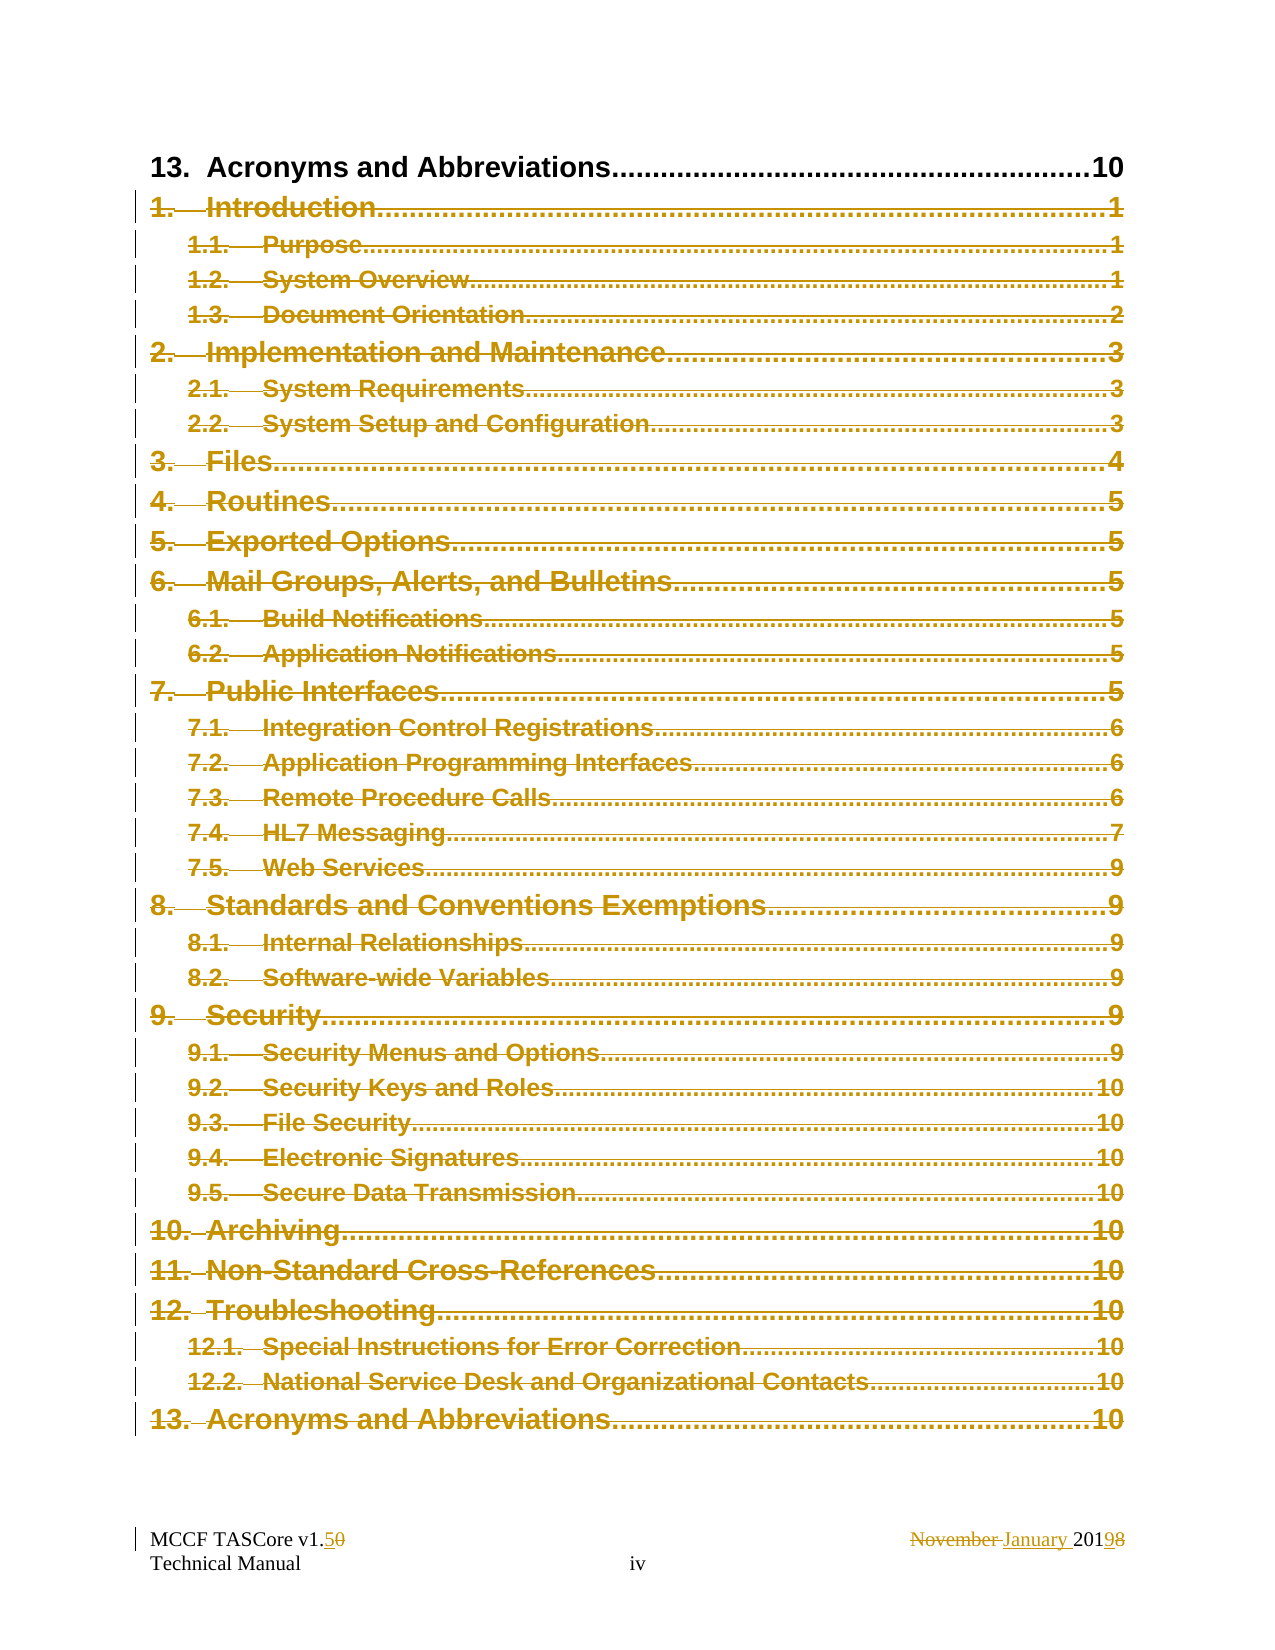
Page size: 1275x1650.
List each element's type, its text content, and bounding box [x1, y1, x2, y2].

text 13. Acronyms and Abbreviations 10 [150, 150, 1125, 183]
